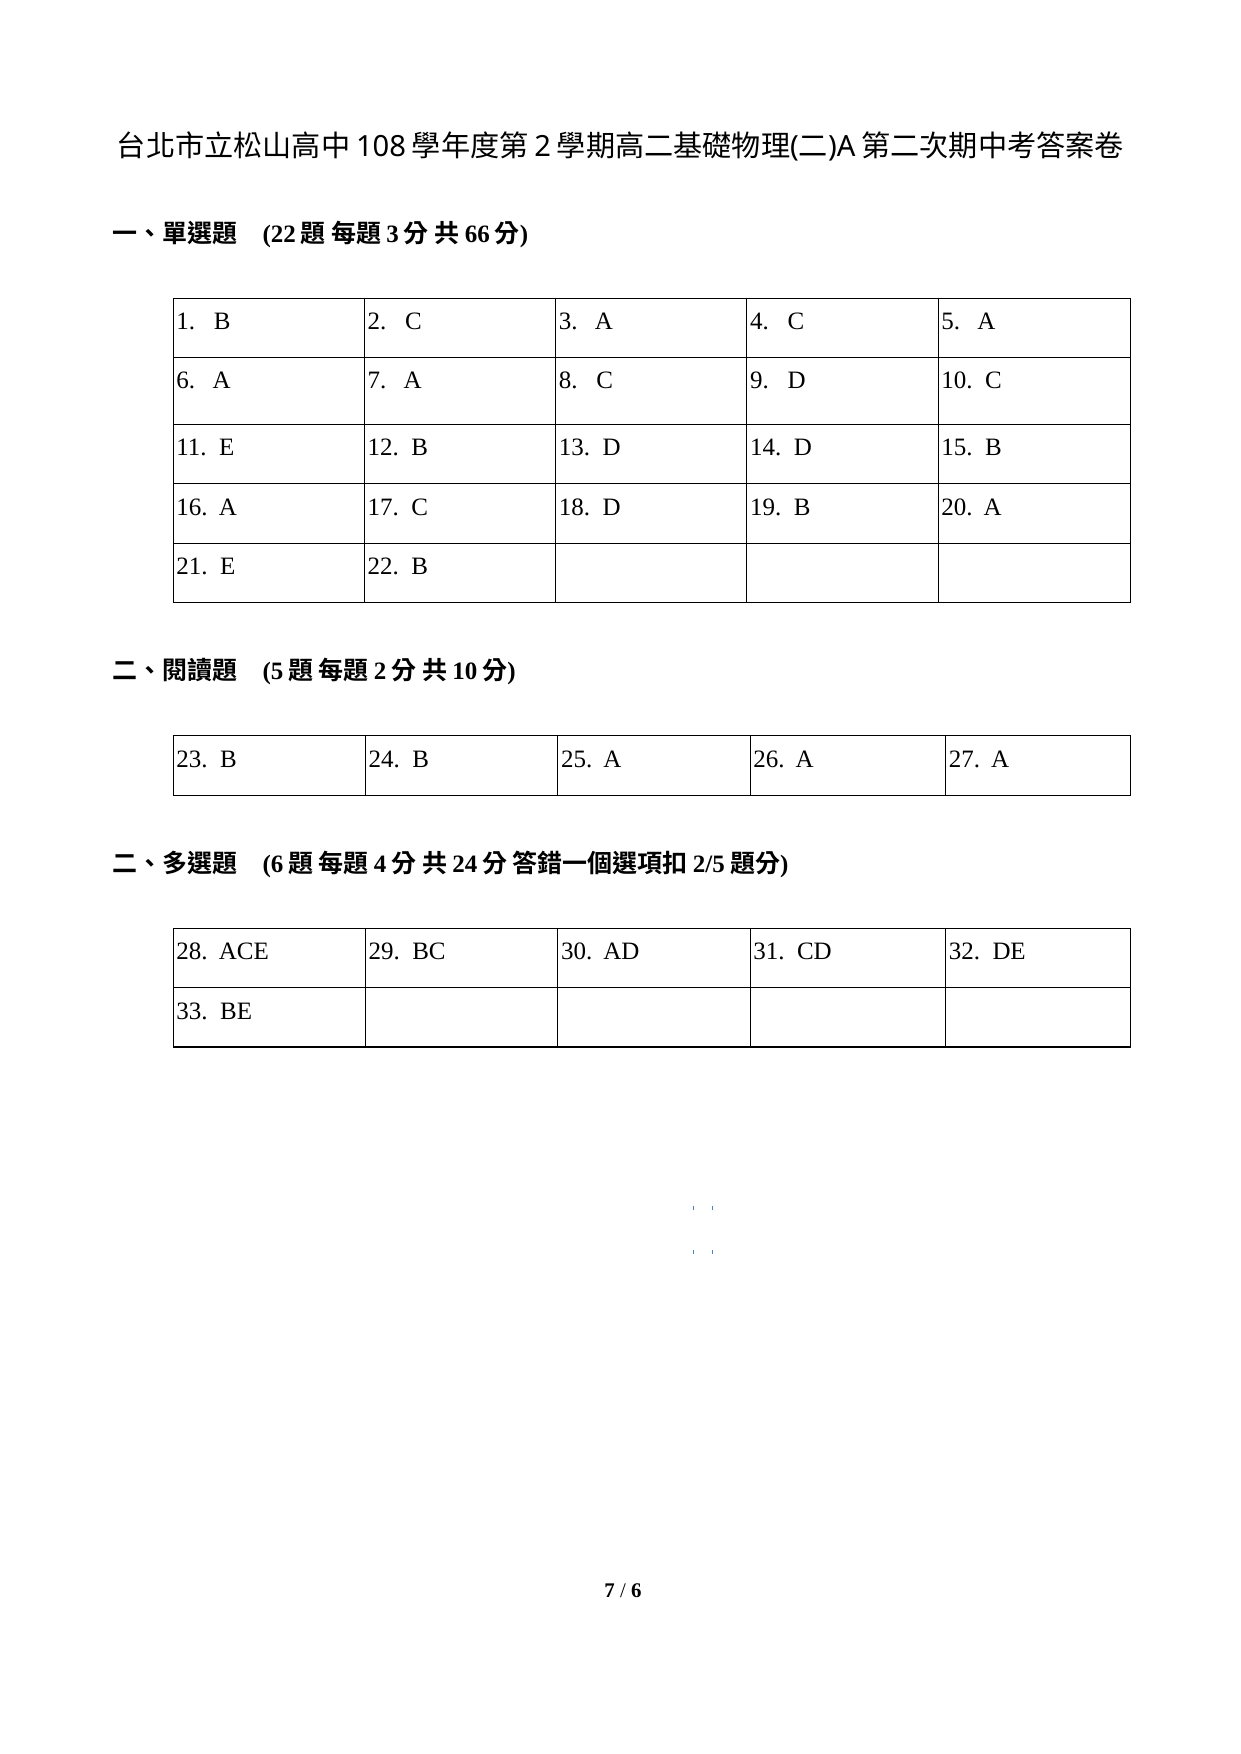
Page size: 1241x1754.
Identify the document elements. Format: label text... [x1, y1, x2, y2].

table_cell 9. D [747, 358, 938, 424]
table_header 31. CD [751, 929, 945, 987]
table_header 28. ACE [174, 929, 365, 987]
table_header 29. BC [366, 929, 557, 987]
table_header 27. A [946, 736, 1130, 794]
table_cell 19. B [747, 484, 938, 542]
table_cell 18. D [556, 484, 746, 542]
table_cell 22. B [365, 544, 555, 602]
table_header 4. C [747, 299, 938, 357]
table_header 30. AD [558, 929, 750, 987]
table_cell [751, 988, 945, 1046]
table_cell 12. B [365, 425, 555, 483]
table_header 5. A [939, 299, 1130, 357]
table_cell 15. B [939, 425, 1130, 483]
text 二、多選題 (6題 每題4分 共24分 答錯一個選項扣2/5題分) [112, 839, 1128, 884]
table_cell [939, 544, 1130, 602]
table_cell 16. A [174, 484, 364, 542]
table_cell 10. C [939, 358, 1130, 424]
table_header 2. C [365, 299, 555, 357]
table_header 26. A [751, 736, 945, 794]
table_cell [558, 988, 750, 1046]
table_cell 14. D [747, 425, 938, 483]
table_cell 7. A [365, 358, 555, 424]
text 台北市立松山高中108學年度第2學期高二基礎物理(二)A第二次期中考答案卷 [112, 121, 1128, 165]
table_cell 33. BE [174, 988, 365, 1046]
table_cell 8. C [556, 358, 746, 424]
table_cell 20. A [939, 484, 1130, 542]
table_cell [946, 988, 1130, 1046]
table_cell [747, 544, 938, 602]
table_header 1. B [174, 299, 364, 357]
table_cell 6. A [174, 358, 364, 424]
table_cell [556, 544, 746, 602]
table_cell 11. E [174, 425, 364, 483]
table_header 25. A [558, 736, 750, 794]
text 二、閱讀題 (5題 每題2分 共10分) [112, 647, 1128, 691]
table_cell [366, 988, 557, 1046]
table_header 23. B [174, 736, 365, 794]
table_header 3. A [556, 299, 746, 357]
text 一、單選題 (22題 每題3分 共66分) [112, 209, 1128, 253]
table_header 24. B [366, 736, 557, 794]
table_cell 21. E [174, 544, 364, 602]
table_header 32. DE [946, 929, 1130, 987]
table_cell 13. D [556, 425, 746, 483]
table_cell 17. C [365, 484, 555, 542]
